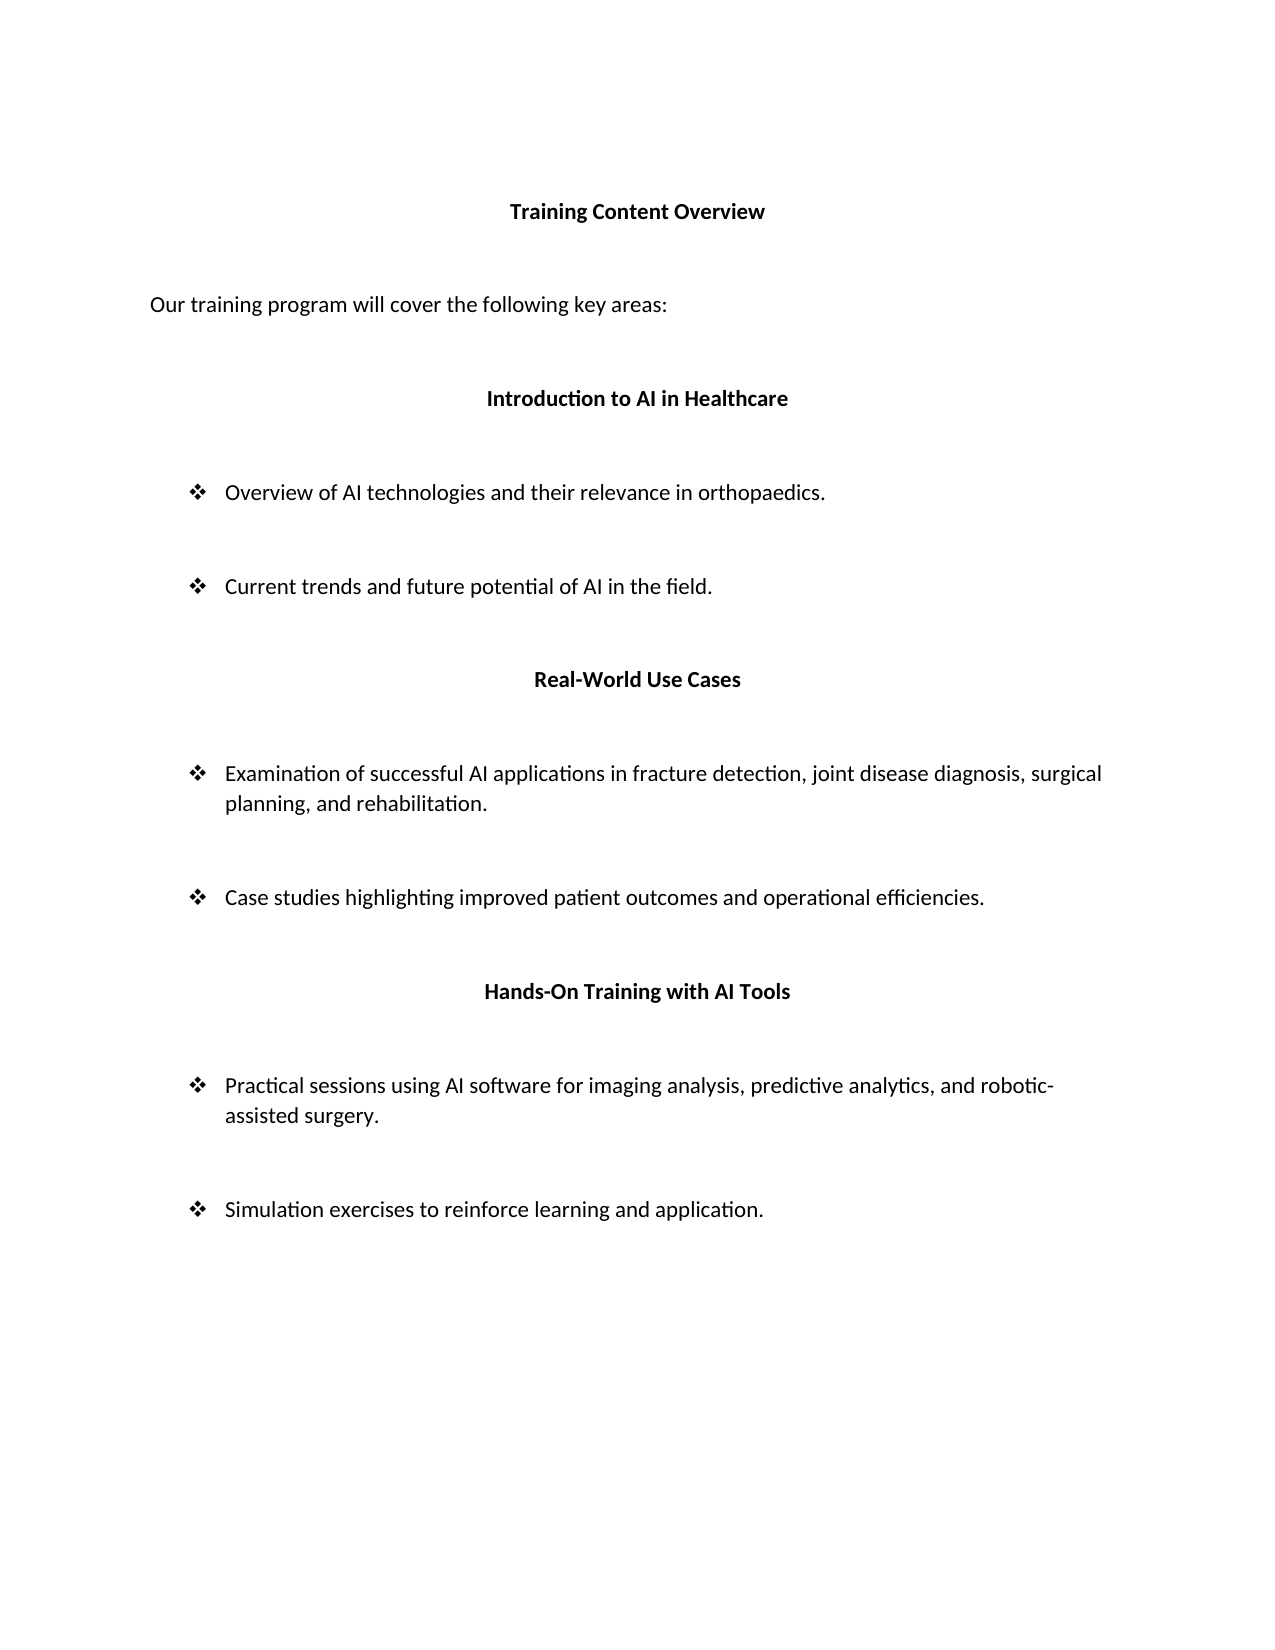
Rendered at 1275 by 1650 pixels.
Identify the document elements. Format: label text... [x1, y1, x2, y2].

list Examination of successful AI applications in fracture detection, joint disease diagnosis, surgical planning, and rehabilitation. [187, 759, 1125, 818]
list Practical sessions using AI software for imaging analysis, predictive analytics, and robotic-assisted surgery. [187, 1071, 1125, 1129]
text Hands-On Training with AI Tools [150, 977, 1125, 1005]
list Simulation exercises to reinforce learning and application. [187, 1195, 1125, 1223]
text Our training program will cover the following key areas: [150, 291, 1125, 319]
list Current trends and future potential of AI in the field. [187, 572, 1125, 600]
text Real-World Use Cases [150, 666, 1125, 694]
list Case studies highlighting improved patient outcomes and operational efficiencies. [187, 883, 1125, 911]
text Training Content Overview [150, 197, 1125, 225]
text Introduction to AI in Healthcare [150, 384, 1125, 412]
list Overview of AI technologies and their relevance in orthopaedics. [187, 478, 1125, 506]
